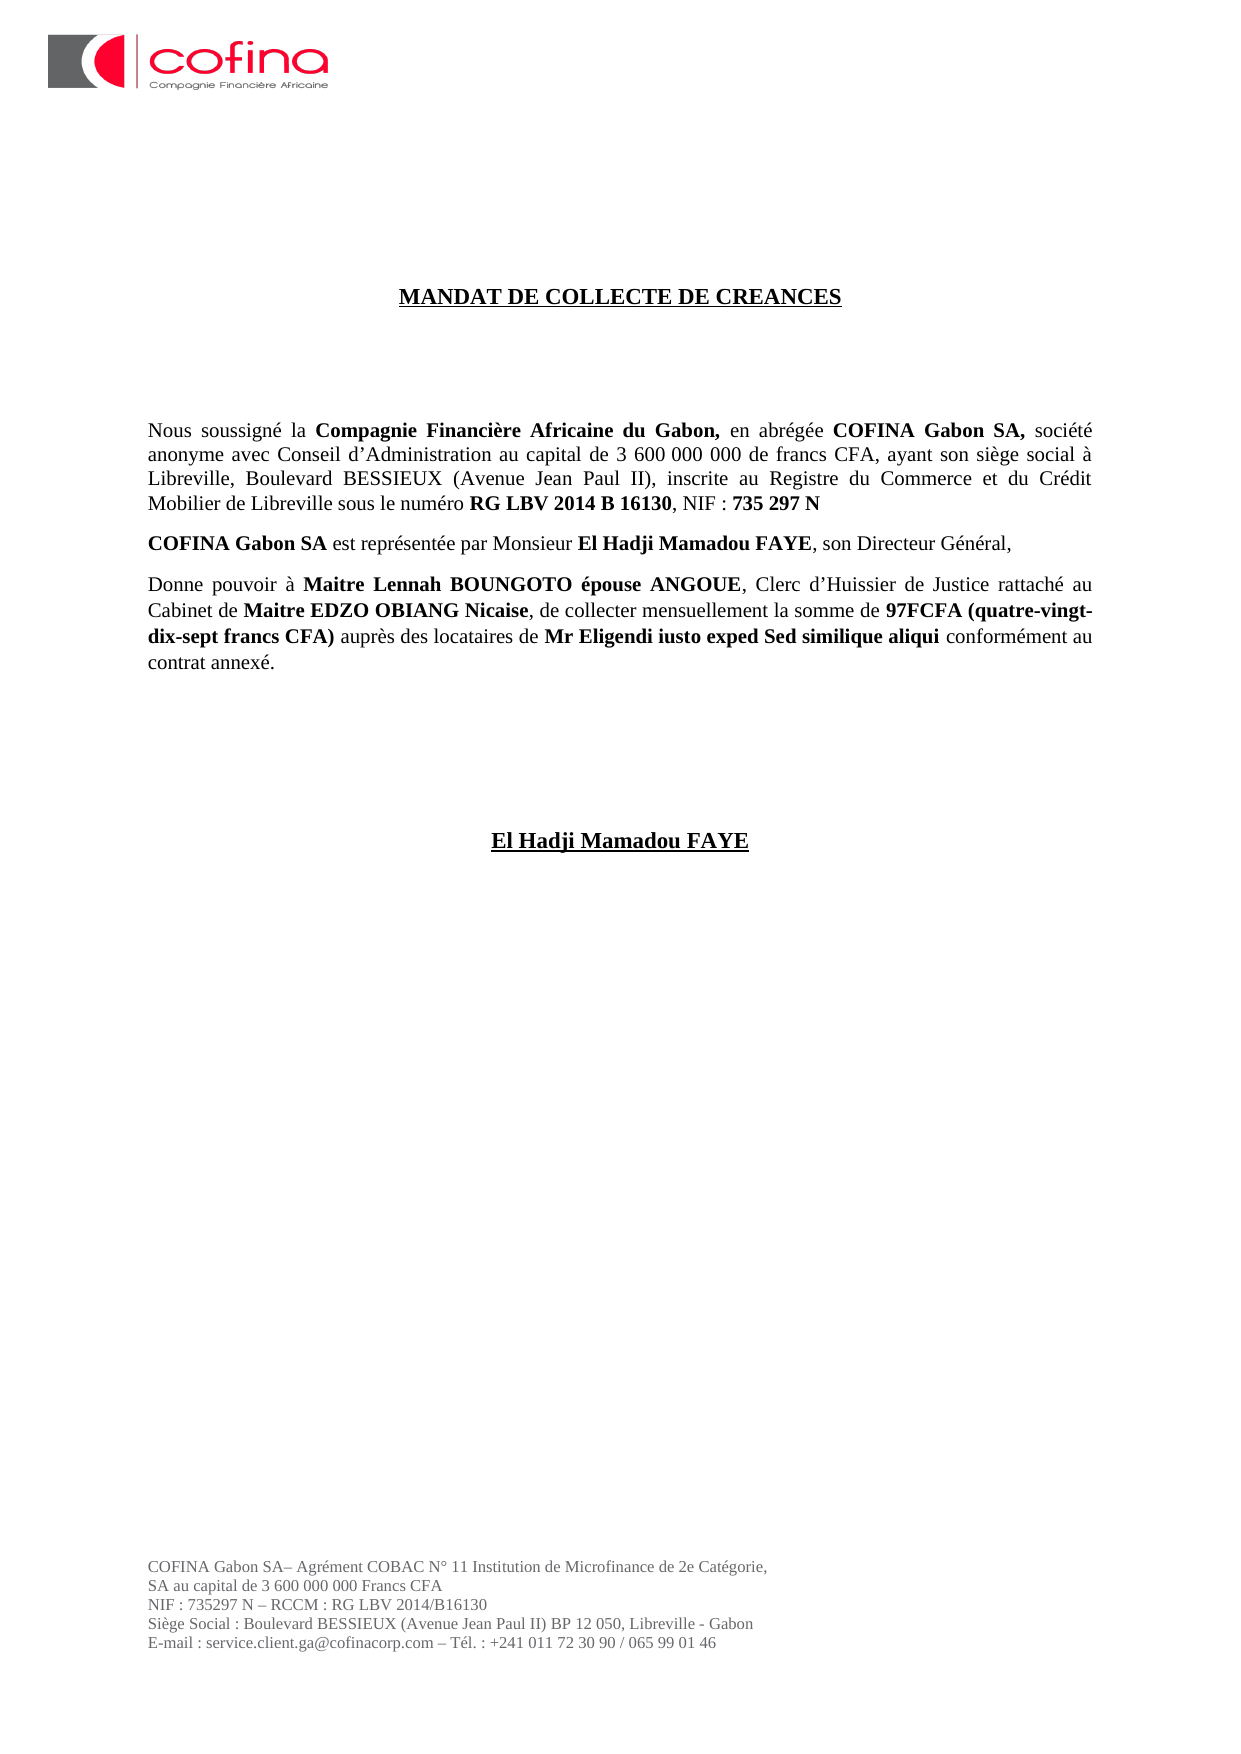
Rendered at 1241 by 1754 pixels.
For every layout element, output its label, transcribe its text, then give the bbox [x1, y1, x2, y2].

picture [13, 17, 361, 107]
text Donne pouvoir à Maitre Lennah BOUNGOTO épouse ANGOUE, Clerc d’Huissier de Justice rattaché au Cabinet de Maitre EDZO OBIANG Nicaise, de collecter mensuellement la somme de 97 FCFA (quatre-vingt-dix-sept francs CFA) auprès des locataires de Mr Eligendi iusto exped Sed similique aliqui conformément au contrat annexé. [148, 572, 1093, 674]
text COFINA Gabon SA est représentée par Monsieur El Hadji Mamadou FAYE, son Directeur Général, [148, 531, 1093, 555]
text El Hadji Mamadou FAYE [148, 828, 1093, 854]
text MANDAT DE COLLECTE DE CREANCES [148, 283, 1093, 309]
text Nous soussigné la Compagnie Financière Africaine du Gabon, en abrégée COFINA Gabon SA, société anonyme avec Conseil d’Administration au capital de 3 600 000 000 de francs CFA, ayant son siège social à Libreville, Boulevard BESSIEUX (Avenue Jean Paul II), inscrite au Registre du Commerce et du Crédit Mobilier de Libreville sous le numéro RG LBV 2014 B 16130, NIF : 735 297 N [148, 418, 1093, 514]
